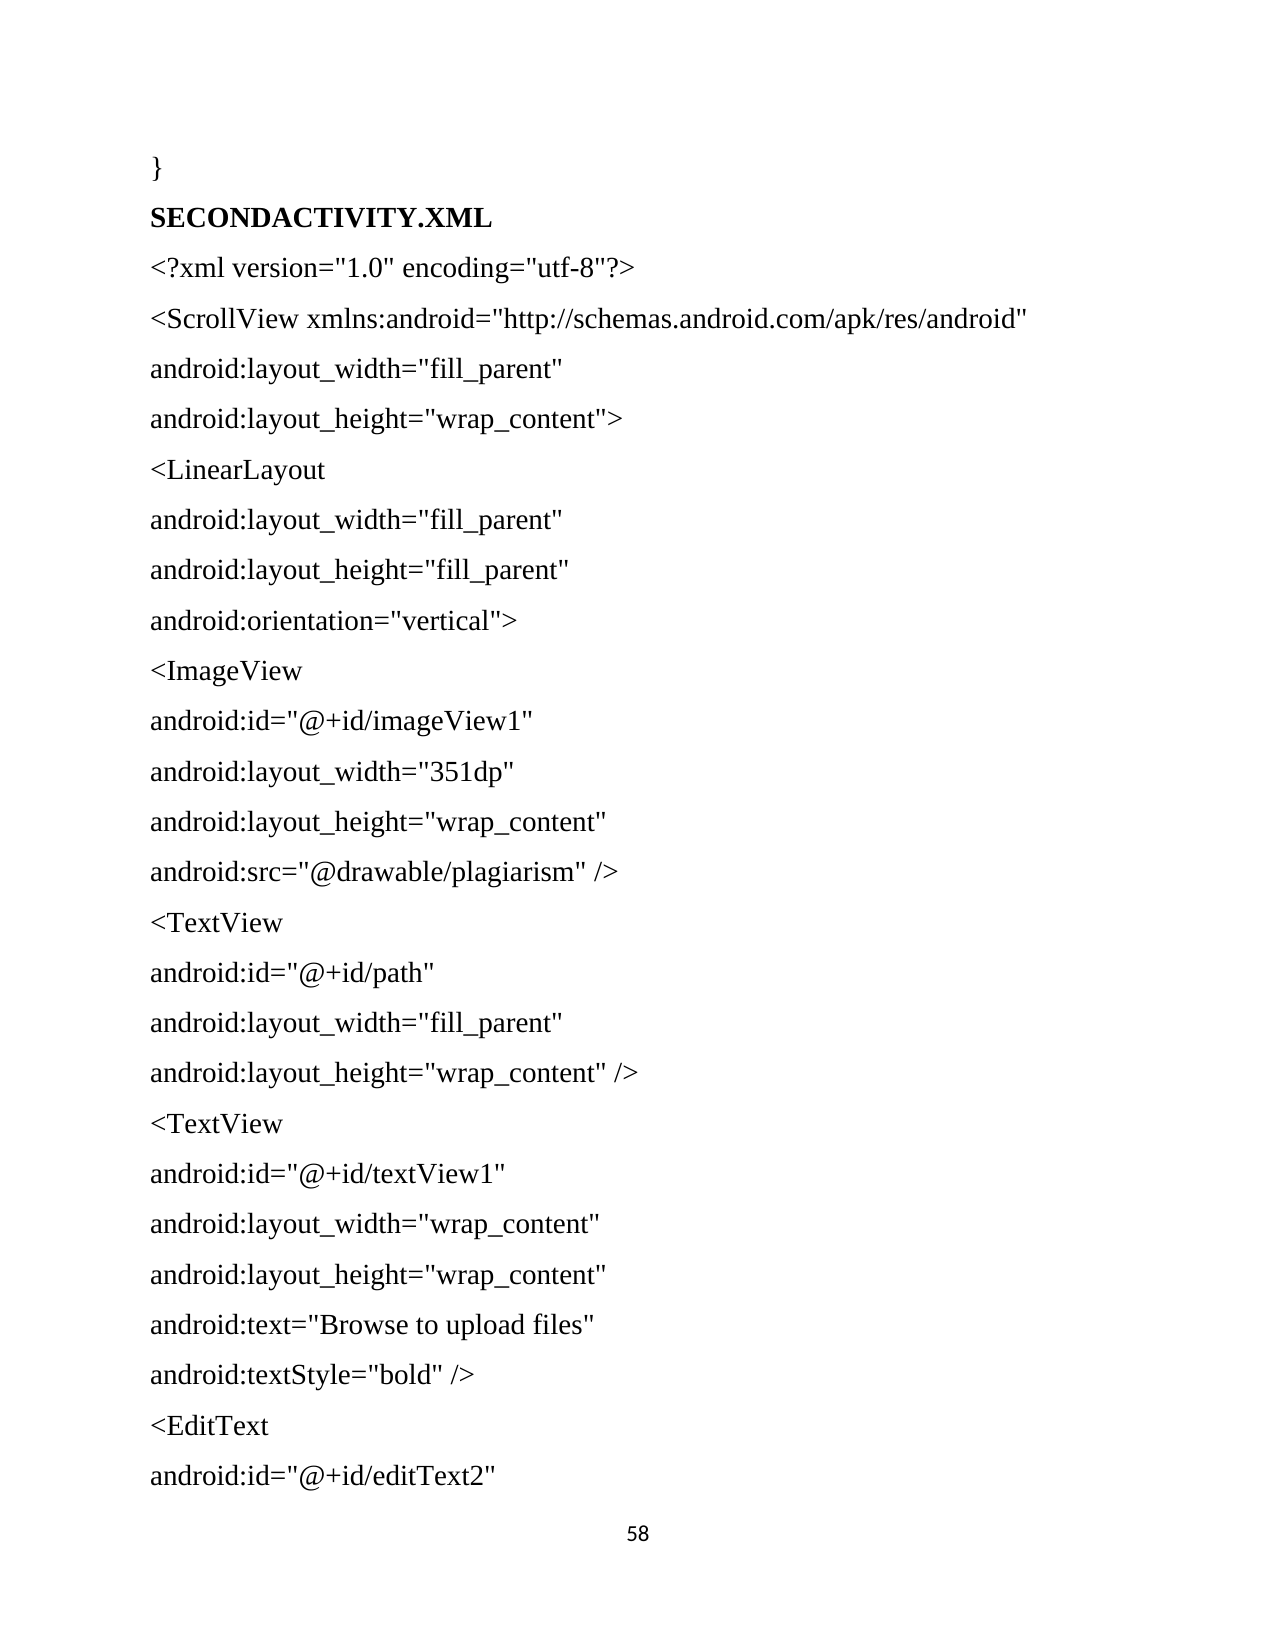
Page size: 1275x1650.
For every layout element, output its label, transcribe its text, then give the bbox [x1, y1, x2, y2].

text SECONDACTIVITY.XML [150, 200, 1125, 234]
text <ImageView [150, 653, 1125, 687]
text android:layout_height="fill_parent" [150, 552, 1125, 586]
text <TextView [150, 905, 1125, 938]
text android:layout_width="fill_parent" [150, 1005, 1125, 1039]
text android:layout_height="wrap_content" [150, 804, 1125, 838]
text android:layout_width="fill_parent" [150, 502, 1125, 536]
text android:text="Browse to upload files" [150, 1307, 1125, 1341]
text <LinearLayout [150, 452, 1125, 485]
text android:layout_height="wrap_content" /> [150, 1056, 1125, 1089]
text } [150, 150, 1125, 183]
text <TextView [150, 1106, 1125, 1139]
text <?xml version="1.0" encoding="utf-8"?> [150, 251, 1125, 284]
text android:orientation="vertical"> [150, 603, 1125, 636]
text android:layout_width="wrap_content" [150, 1207, 1125, 1240]
text <ScrollView xmlns:android="http://schemas.android.com/apk/res/android" [150, 301, 1125, 334]
text android:textStyle="bold" /> [150, 1357, 1125, 1391]
text android:layout_width="351dp" [150, 754, 1125, 787]
text android:src="@drawable/plagiarism" /> [150, 854, 1125, 888]
text android:id="@+id/imageView1" [150, 703, 1125, 737]
text android:layout_width="fill_parent" [150, 351, 1125, 385]
text android:id="@+id/editText2" [150, 1458, 1125, 1492]
text <EditText [150, 1408, 1125, 1441]
text android:layout_height="wrap_content" [150, 1257, 1125, 1290]
text android:id="@+id/textView1" [150, 1156, 1125, 1190]
text android:layout_height="wrap_content"> [150, 402, 1125, 435]
text android:id="@+id/path" [150, 955, 1125, 988]
